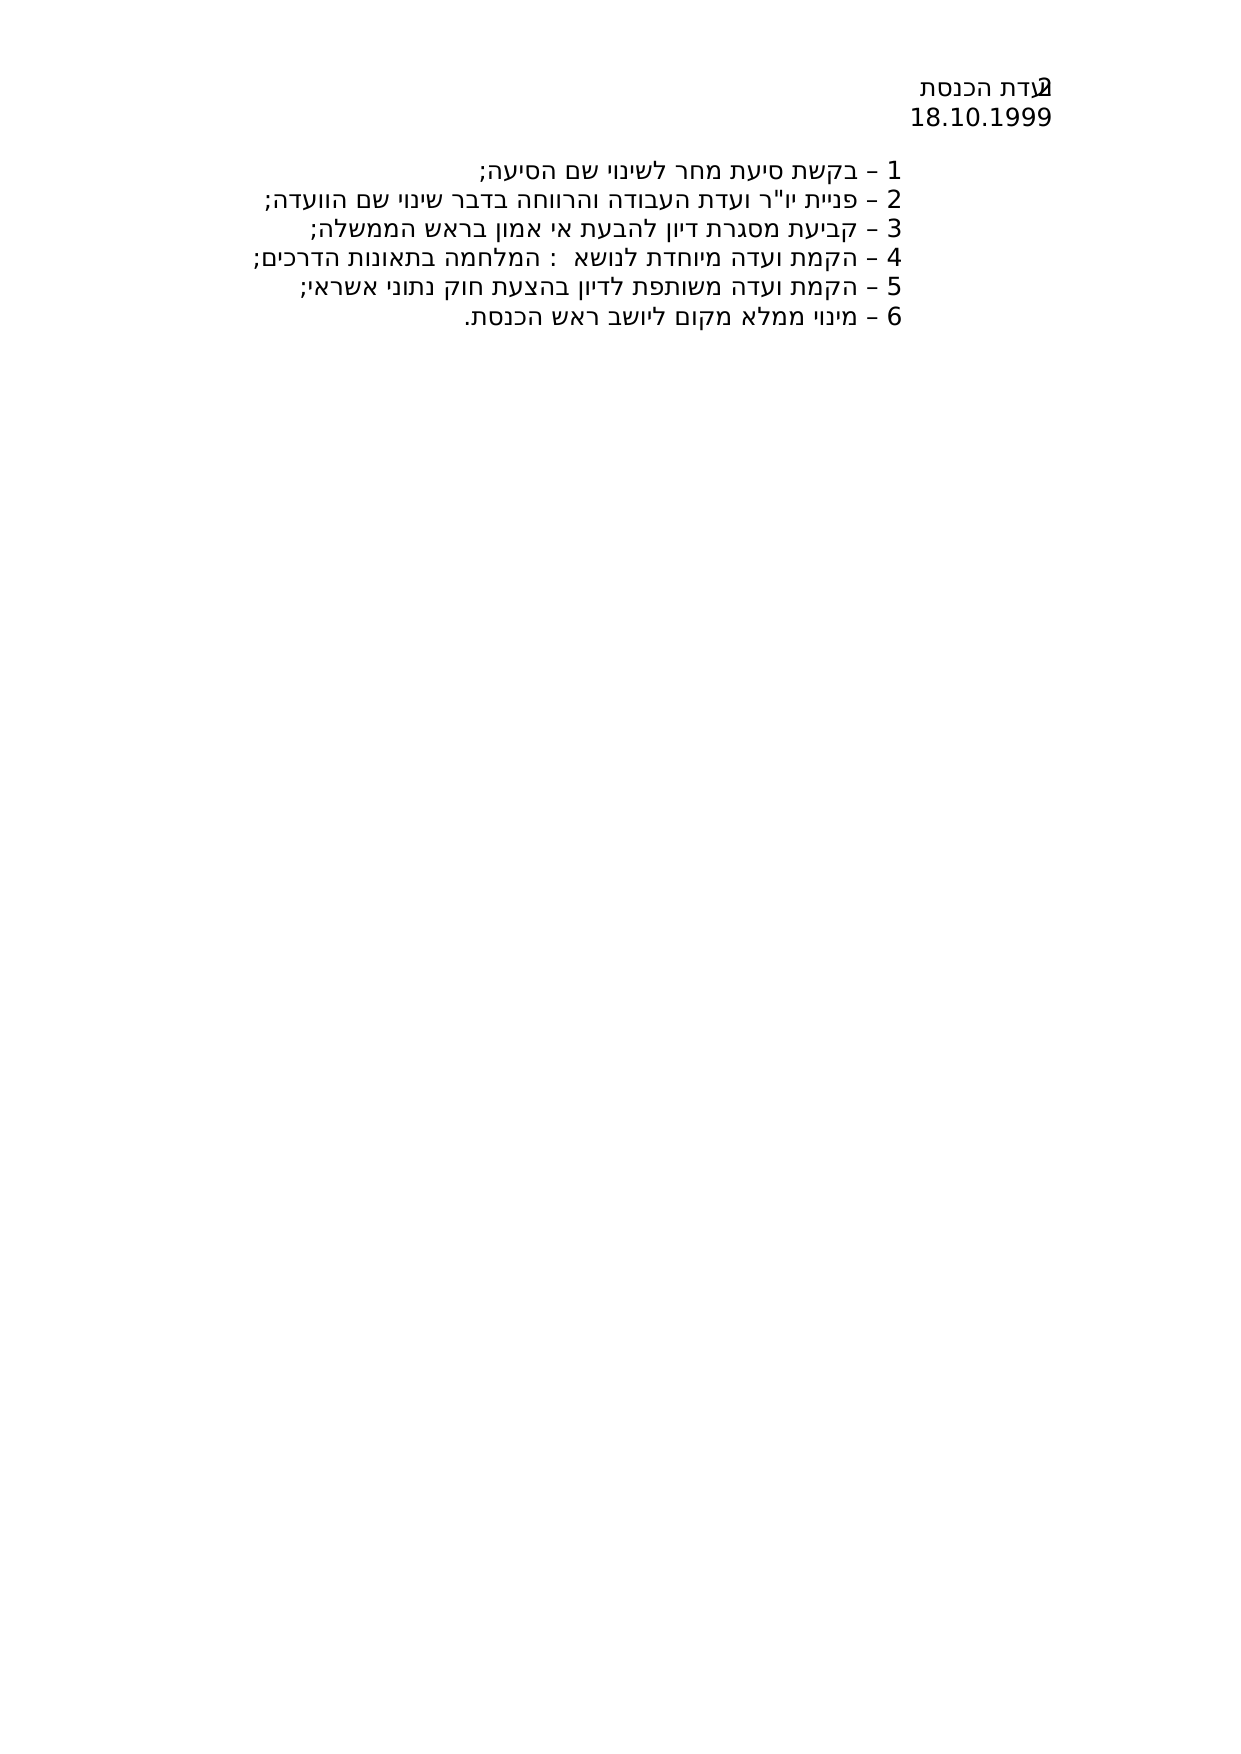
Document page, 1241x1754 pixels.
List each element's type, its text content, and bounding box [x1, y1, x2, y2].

text 1 – בקשת סיעת מחר לשינוי שם הסיעה; [187, 156, 1053, 185]
text 4 – הקמת ועדה מיוחדת לנושא : המלחמה בתאונות הדרכים; [187, 243, 1053, 273]
text 2 – פניית יו"ר ועדת העבודה והרווחה בדבר שינוי שם הוועדה; [187, 185, 1053, 214]
text 3 – קביעת מסגרת דיון להבעת אי אמון בראש הממשלה; [187, 214, 1053, 243]
text 5 – הקמת ועדה משותפת לדיון בהצעת חוק נתוני אשראי; [187, 273, 1053, 302]
text 6 – מינוי ממלא מקום ליושב ראש הכנסת. [187, 302, 1053, 331]
